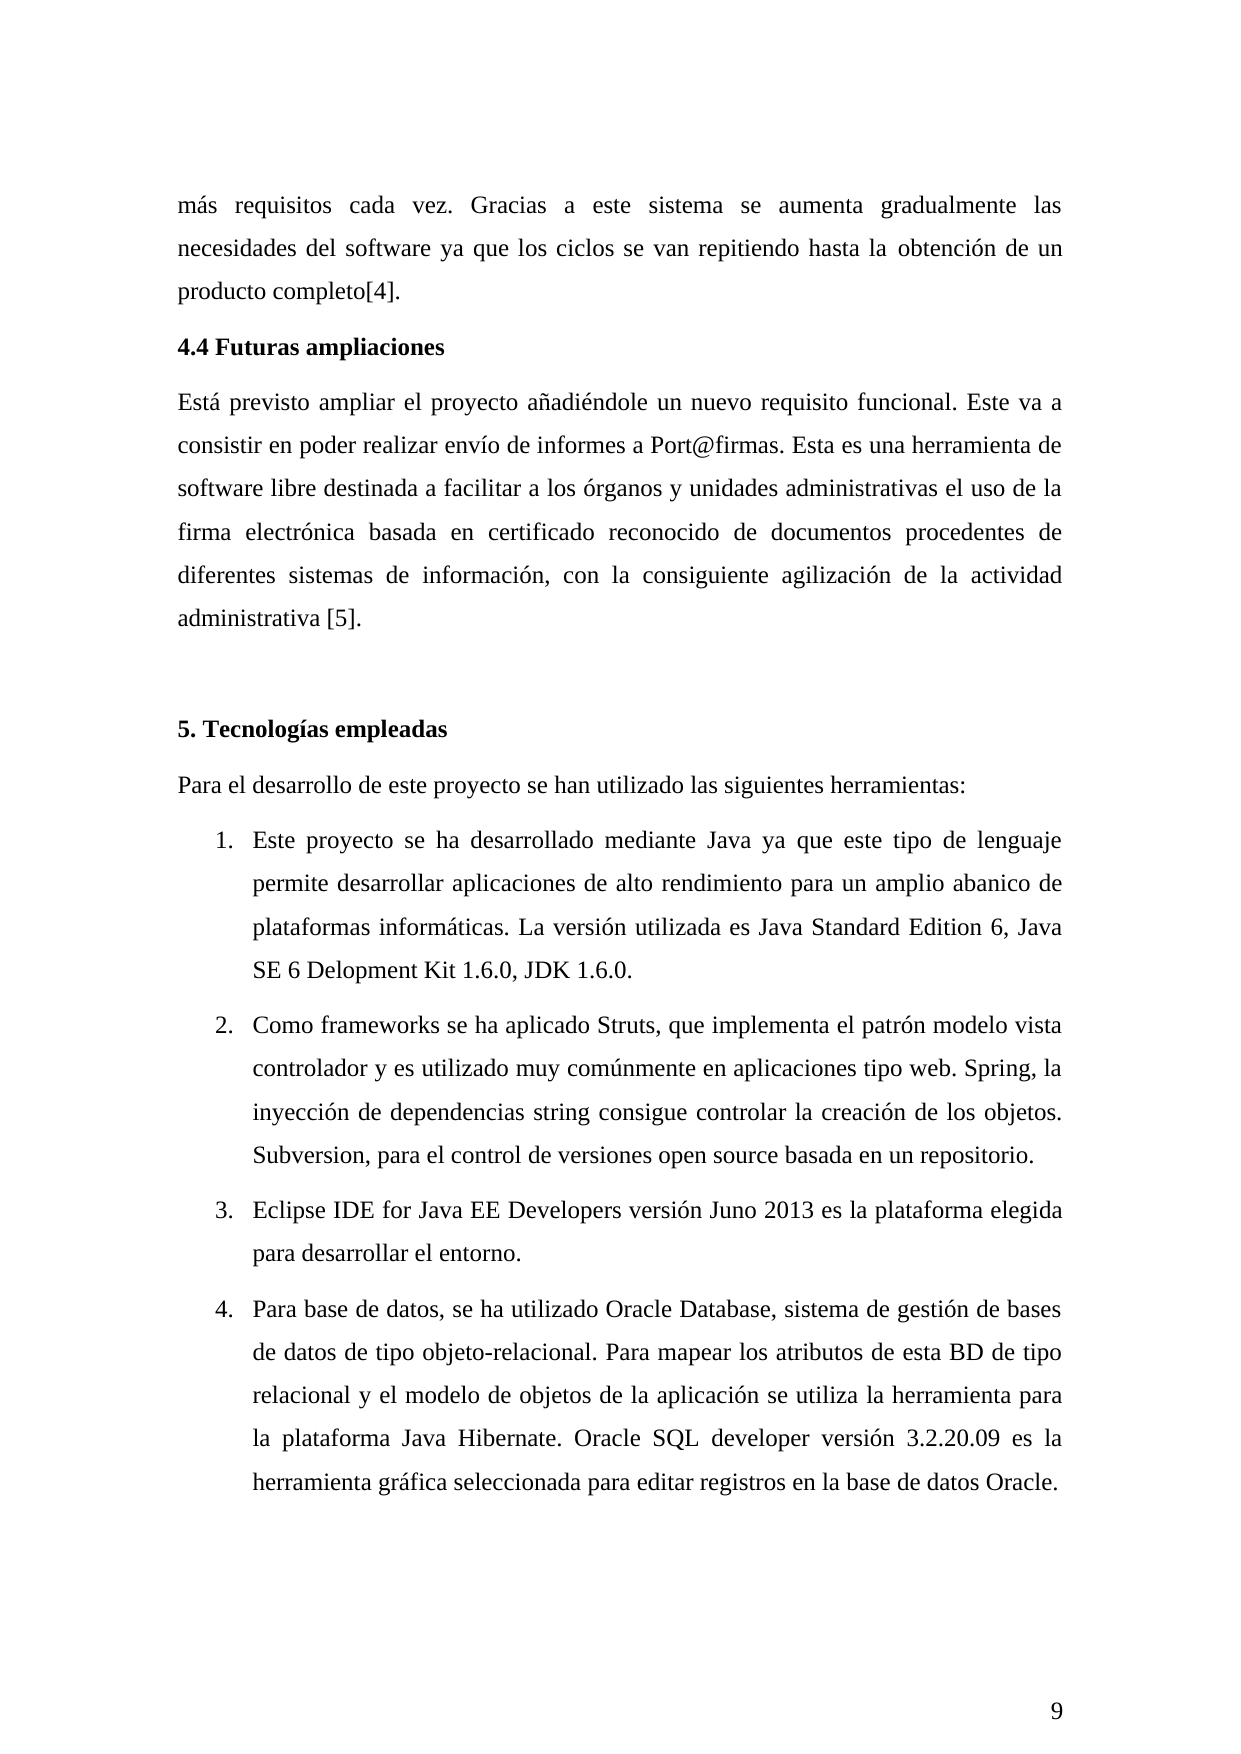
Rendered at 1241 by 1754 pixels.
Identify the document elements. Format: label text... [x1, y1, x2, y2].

list Este proyecto se ha desarrollado mediante Java ya que este tipo de lenguaje permite desarrollar aplicaciones de alto rendimiento para un amplio abanico de plataformas informáticas. La versión utilizada es Java Standard Edition 6, Java SE 6 Delopment Kit 1.6.0, JDK 1.6.0. [215, 825, 1063, 983]
list Para base de datos, se ha utilizado Oracle Database, sistema de gestión de bases de datos de tipo objeto-relacional. Para mapear los atributos de esta BD de tipo relacional y el modelo de objetos de la aplicación se utiliza la herramienta para la plataforma Java Hibernate. Oracle SQL developer versión 3.2.20.09 es la herramienta gráfica seleccionada para editar registros en la base de datos Oracle. [215, 1294, 1063, 1495]
text Está previsto ampliar el proyecto añadiéndole un nuevo requisito funcional. Este va a consistir en poder realizar envío de informes a Port@firmas. Esta es una herramienta de software libre destinada a facilitar a los órganos y unidades administrativas el uso de la firma electrónica basada en certificado reconocido de documentos procedentes de diferentes sistemas de información, con la consiguiente agilización de la actividad administrativa [5]. [177, 387, 1063, 632]
list Eclipse IDE for Java EE Developers versión Juno 2013 es la plataforma elegida para desarrollar el entorno. [215, 1195, 1063, 1267]
text 4.4 Futuras ampliaciones [177, 332, 1063, 360]
text Para el desarrollo de este proyecto se han utilizado las siguientes herramientas: [177, 770, 1063, 798]
text 5. Tecnologías empleadas [177, 714, 1063, 743]
list Como frameworks se ha aplicado Struts, que implementa el patrón modelo vista controlador y es utilizado muy comúnmente en aplicaciones tipo web. Spring, la inyección de dependencias string consigue controlar la creación de los objetos. Subversion, para el control de versiones open source basada en un repositorio. [215, 1010, 1063, 1168]
